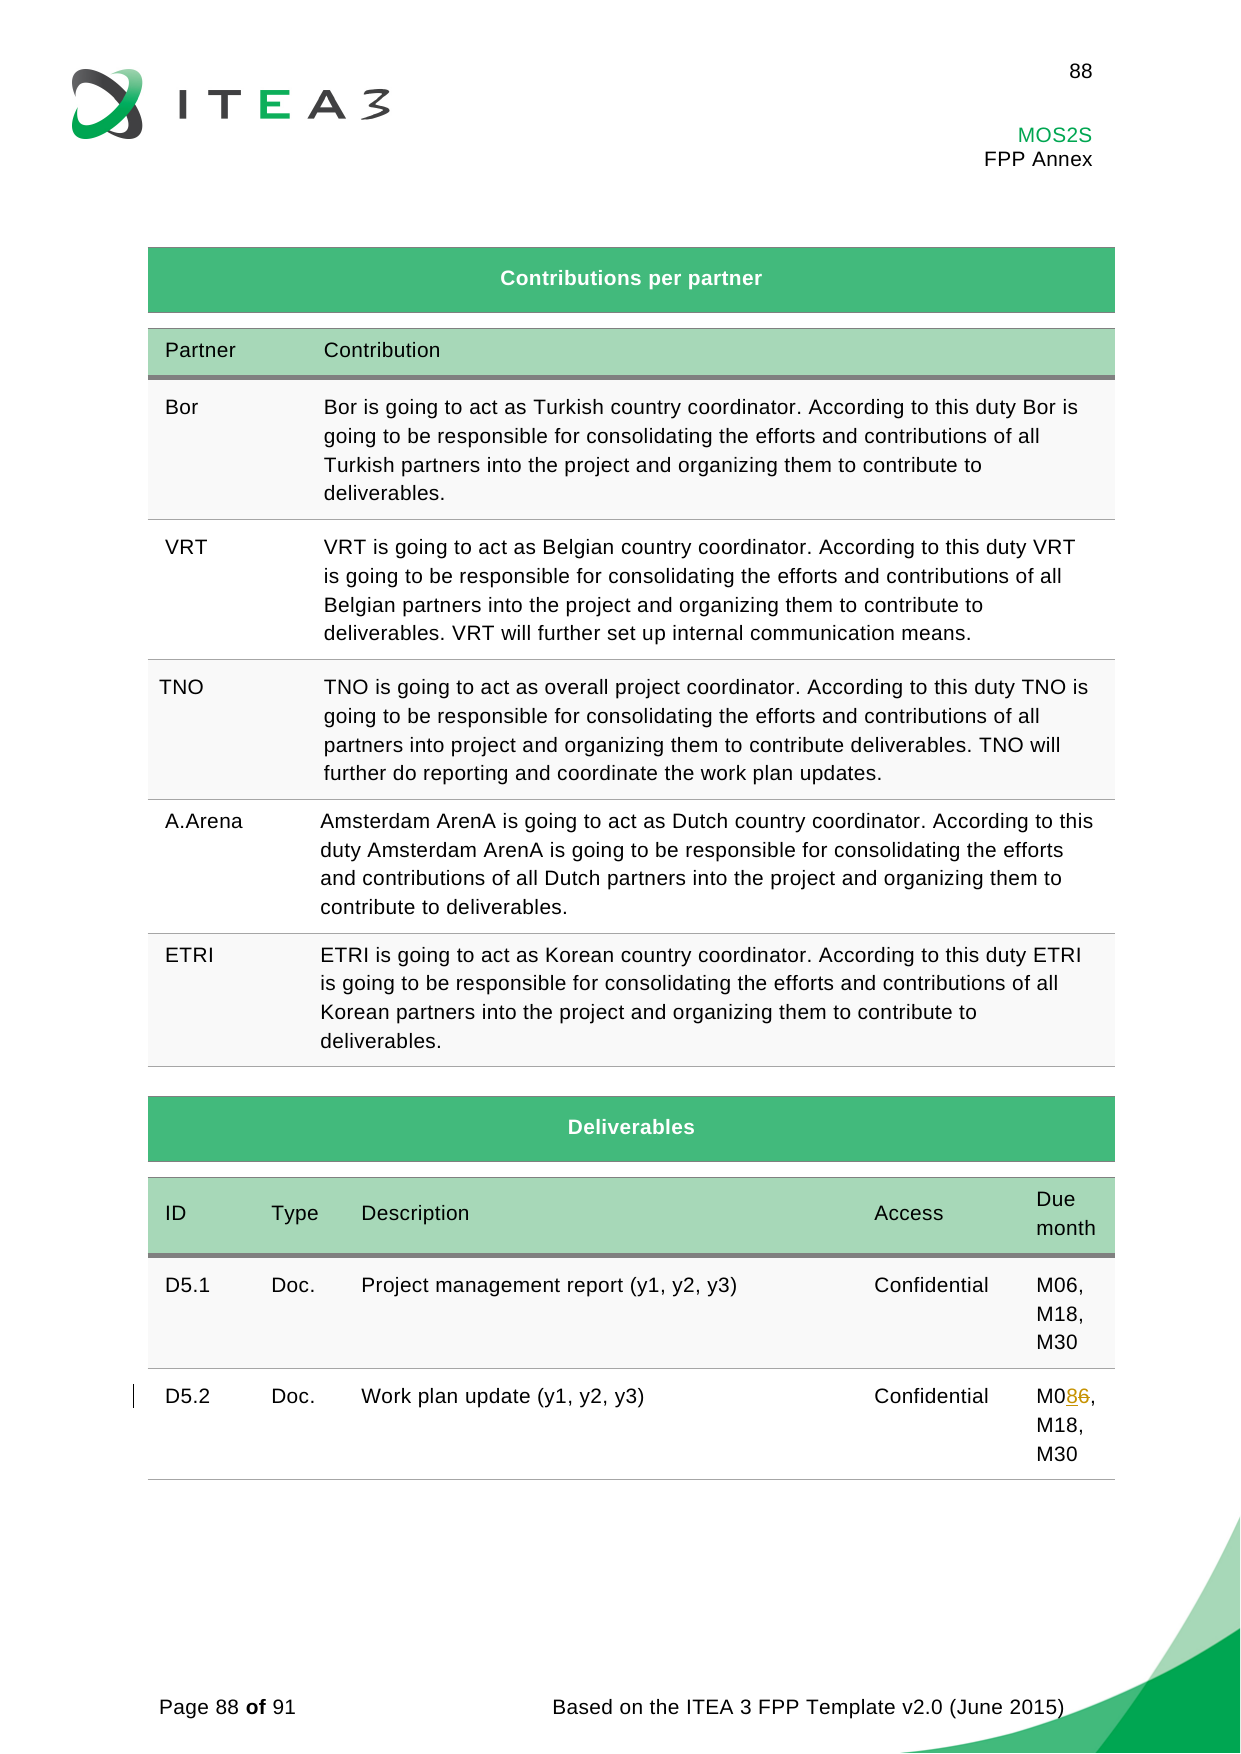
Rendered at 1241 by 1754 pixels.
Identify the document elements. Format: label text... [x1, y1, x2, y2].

table_cell A.Arena [148, 800, 307, 932]
table_cell TNO is going to act as overall project coordinator. According to this duty TNO is going to be responsible for consolidating the efforts and contributions of all partners into project and organizing them to contribute deliverables. TNO will further do reporting and coordinate the work plan updates. [307, 660, 1115, 799]
table_header ID [148, 1178, 254, 1253]
table_cell VRT is going to act as Belgian country coordinator. According to this duty VRT is going to be responsible for consolidating the efforts and contributions of all Belgian partners into the project and organizing them to contribute to deliverables. VRT will further set up internal communication means. [307, 520, 1115, 659]
table_cell D5.1 [148, 1258, 254, 1368]
table_header Due month [1019, 1178, 1115, 1253]
table_cell Work plan update (y1, y2, y3) [344, 1369, 857, 1479]
table_header Access [857, 1178, 1019, 1253]
table_cell D5.2 [148, 1369, 254, 1479]
table_cell TNO [148, 660, 307, 799]
table_cell Bor is going to act as Turkish country coordinator. According to this duty Bor is going to be responsible for consolidating the efforts and contributions of all Turkish partners into the project and organizing them to contribute to deliverables. [307, 380, 1115, 519]
table_cell ETRI [148, 934, 307, 1066]
picture [0, 0, 442, 198]
table_cell M0, M18, M30 [1019, 1369, 1115, 1479]
table_cell M06, M18, M30 [1019, 1258, 1115, 1368]
table_header Deliverables [148, 1097, 1115, 1161]
table_header Contribution [307, 329, 1115, 375]
table_header Type [254, 1178, 344, 1253]
table_cell ETRI is going to act as Korean country coordinator. According to this duty ETRI is going to be responsible for consolidating the efforts and contributions of all Korean partners into the project and organizing them to contribute to deliverables. [307, 934, 1115, 1066]
table_cell Confidential [857, 1258, 1019, 1368]
table_header Partner [148, 329, 307, 375]
table_header Contributions per partner [148, 248, 1115, 312]
table_cell Doc. [254, 1258, 344, 1368]
table_cell VRT [148, 520, 307, 659]
table_cell Bor [148, 380, 307, 519]
table_header Description [344, 1178, 857, 1253]
table_cell Project management report (y1, y2, y3) [344, 1258, 857, 1368]
table_cell Doc. [254, 1369, 344, 1479]
table_cell Amsterdam ArenA is going to act as Dutch country coordinator. According to this duty Amsterdam ArenA is going to be responsible for consolidating the efforts and contributions of all Dutch partners into the project and organizing them to contribute to deliverables. [307, 800, 1115, 932]
table_cell Confidential [857, 1369, 1019, 1479]
picture [810, 1484, 1241, 1753]
